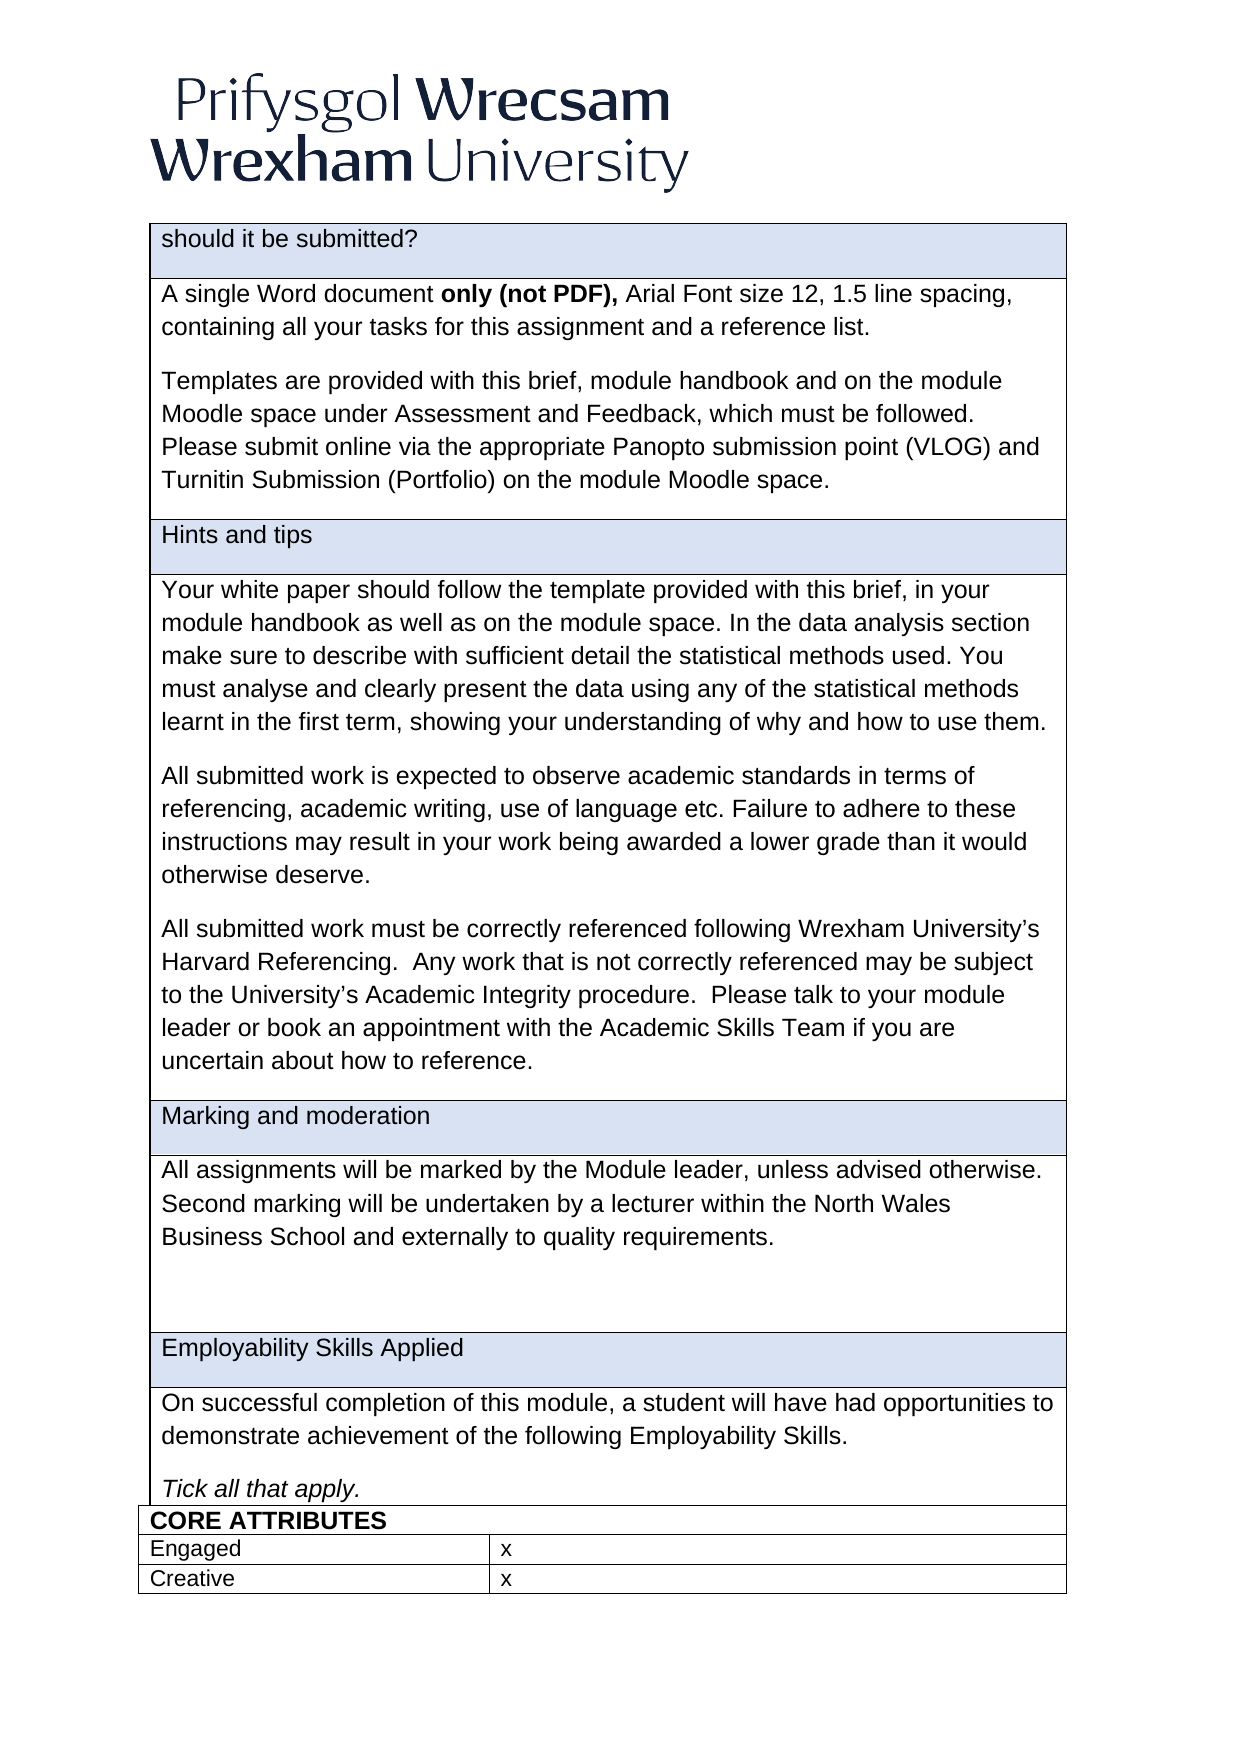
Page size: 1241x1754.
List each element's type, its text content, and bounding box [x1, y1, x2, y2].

table_cell CORE ATTRIBUTES [139, 1506, 1066, 1534]
table_cell Marking and moderation [151, 1101, 1066, 1154]
table_cell Hints and tips [151, 520, 1066, 574]
picture [150, 73, 689, 193]
table_cell A single Word document only (not PDF), Arial Font size 12, 1.5 line spacing, containing all your tasks for this assignment and a reference list. Templates are provided with this brief, module handbook and on the module Moodle space under Assessment and Feedback, which must be followed. Please submit online via the appropriate Panopto submission point (VLOG) and Turnitin Submission (Portfolio) on the module Moodle space. [151, 279, 1066, 519]
table_cell Employability Skills Applied [151, 1333, 1066, 1387]
table_cell All assignments will be marked by the Module leader, unless advised otherwise. Second marking will be undertaken by a lecturer within the North Wales Business School and externally to quality requirements. [151, 1156, 1066, 1332]
table_cell On successful completion of this module, a student will have had opportunities to demonstrate achievement of the following Employability Skills. Tick all that apply. [151, 1388, 1066, 1505]
table_cell Engaged [139, 1535, 489, 1564]
table_cell x [490, 1565, 1066, 1593]
table_cell Submission instructions - What should be the format of the submission? / Where should it be submitted? [151, 224, 1066, 278]
table_cell Your white paper should follow the template provided with this brief, in your module handbook as well as on the module space. In the data analysis section make sure to describe with sufficient detail the statistical methods used. You must analyse and clearly present the data using any of the statistical methods learnt in the first term, showing your understanding of why and how to use them. All submitted work is expected to observe academic standards in terms of referencing, academic writing, use of language etc. Failure to adhere to these instructions may result in your work being awarded a lower grade than it would otherwise deserve. All submitted work must be correctly referenced following Wrexham University’s Harvard Referencing. Any work that is not correctly referenced may be subject to the University’s Academic Integrity procedure. Please talk to your module leader or book an appointment with the Academic Skills Team if you are uncertain about how to reference. [151, 575, 1066, 1099]
table_cell Creative [139, 1565, 489, 1593]
table_cell x [490, 1535, 1066, 1564]
